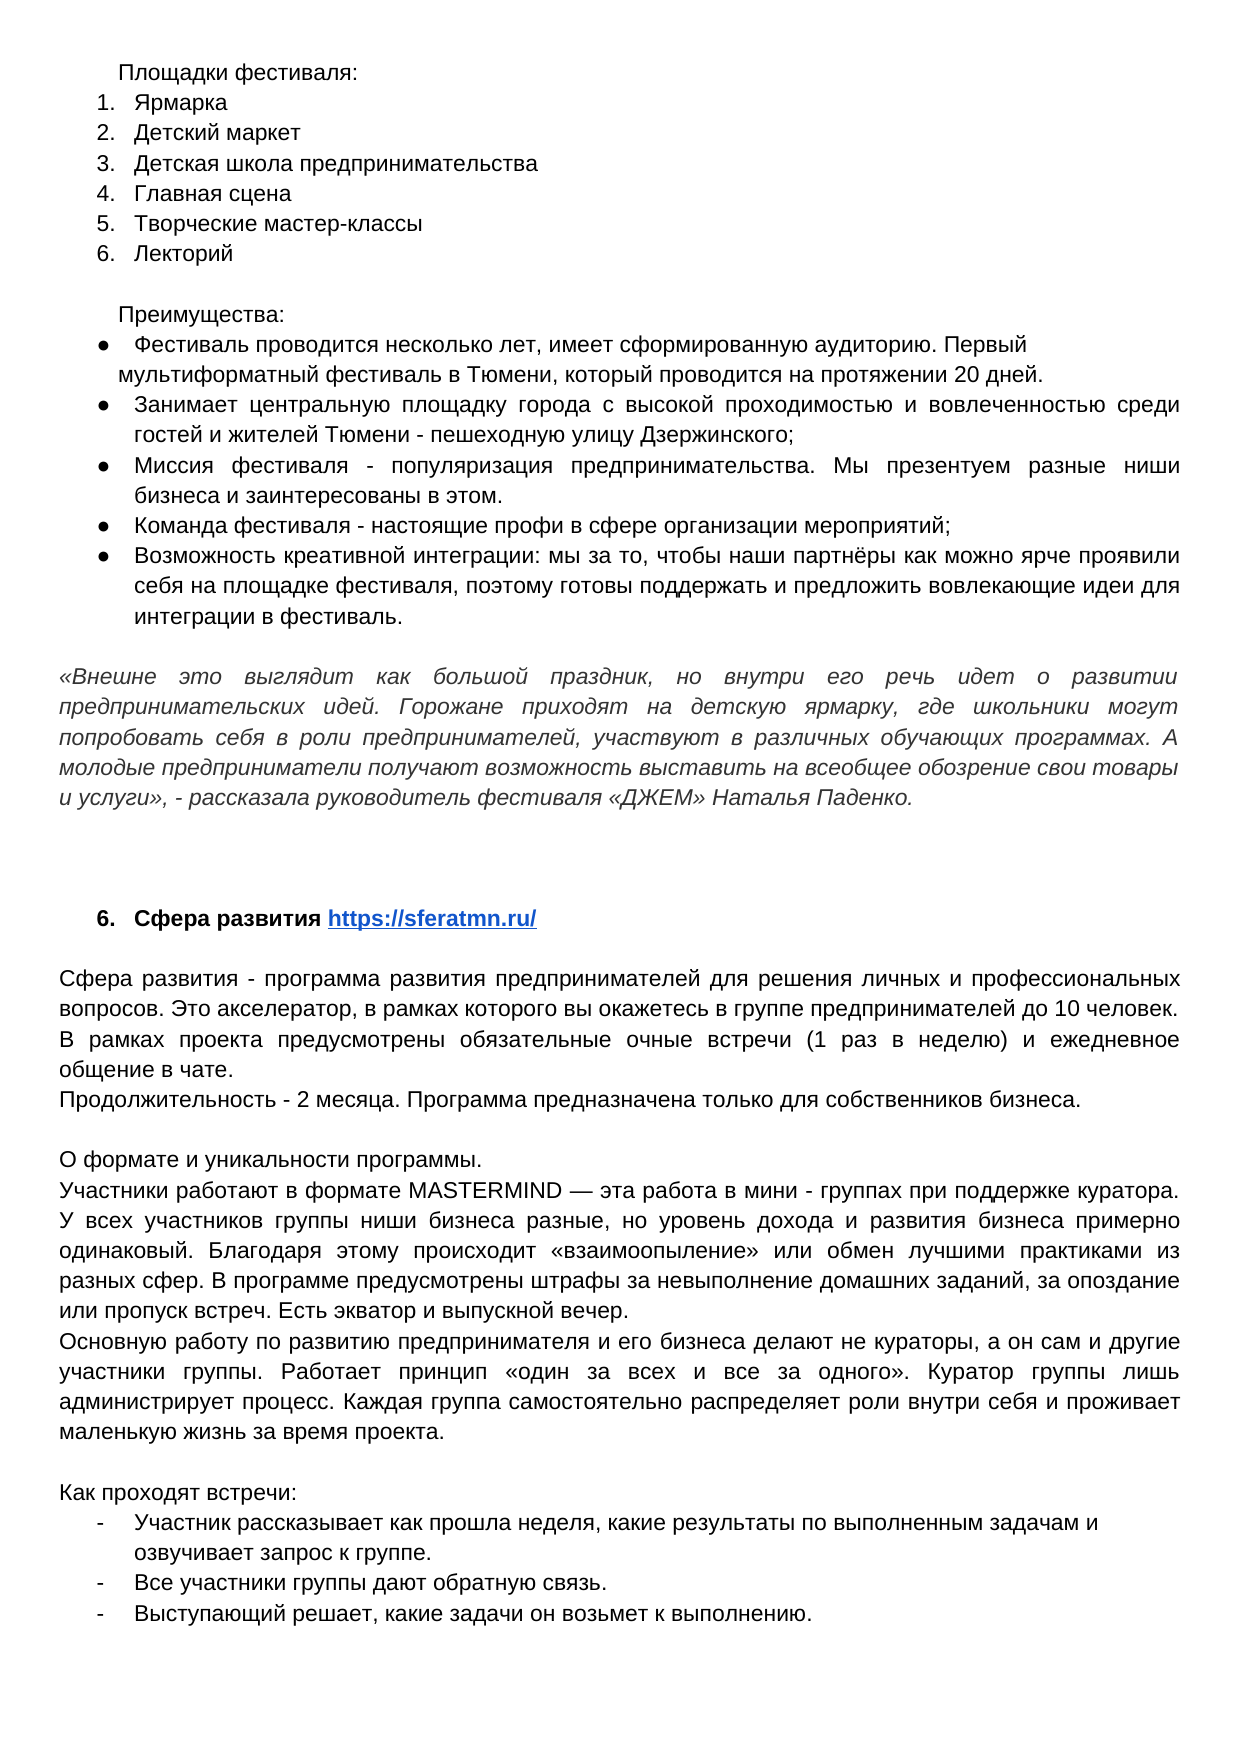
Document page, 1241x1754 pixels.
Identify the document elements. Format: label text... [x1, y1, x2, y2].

text Сфера развития - программа развития предпринимателей для решения личных и профессиональных вопросов. Это акселератор, в рамках которого вы окажетесь в группе предпринимателей до 10 человек. [59, 965, 1181, 1022]
text «Внешне это выглядит как большой праздник, но внутри его речь идет о развитии предпринимательских идей. Горожане приходят на детскую ярмарку, где школьники могут попробовать себя в роли предпринимателей, участвуют в различных обучающих программах. А молодые предприниматели получают возможность выставить на всеобщее обозрение свои товары и услуги», - рассказала руководитель фестиваля «ДЖЕМ» Наталья Паденко. [59, 663, 1181, 810]
text Участники работают в формате MASTERMIND — эта работа в мини - группах при поддержке куратора. У всех участников группы ниши бизнеса разные, но уровень дохода и развития бизнеса примерно одинаковый. Благодаря этому происходит «взаимоопыление» или обмен лучшими практиками из разных сфер. В программе предусмотрены штрафы за невыполнение домашних заданий, за опоздание или пропуск встреч. Есть экватор и выпускной вечер. [59, 1177, 1181, 1324]
list Занимает центральную площадку города с высокой проходимостью и вовлеченностью среди гостей и жителей Тюмени - пешеходную улицу Дзержинского; [96, 391, 1181, 448]
list Творческие мастер-классы [96, 210, 1181, 236]
text мультиформатный фестиваль в Тюмени, который проводится на протяжении 20 дней. [59, 361, 1181, 387]
list Детский маркет [96, 119, 1181, 146]
list Команда фестиваля - настоящие профи в сфере организации мероприятий; [96, 512, 1181, 538]
text Площадки фестиваля: [59, 59, 1181, 85]
list Главная сцена [96, 180, 1181, 206]
list Участник рассказывает как прошла неделя, какие результаты по выполненным задачам и озвучивает запрос к группе. [96, 1509, 1181, 1566]
list Возможность креативной интеграции: мы за то, чтобы наши партнёры как можно ярче проявили себя на площадке фестиваля, поэтому готовы поддержать и предложить вовлекающие идеи для интеграции в фестиваль. [96, 542, 1181, 629]
list Миссия фестиваля - популяризация предпринимательства. Мы презентуем разные ниши бизнеса и заинтересованы в этом. [96, 452, 1181, 508]
list Лекторий [96, 240, 1181, 267]
text Продолжительность - 2 месяца. Программа предназначена только для собственников бизнеса. [59, 1086, 1181, 1112]
text Основную работу по развитию предпринимателя и его бизнеса делают не кураторы, а он сам и другие участники группы. Работает принцип «один за всех и все за одного». Куратор группы лишь администрирует процесс. Каждая группа самостоятельно распределяет роли внутри себя и проживает маленькую жизнь за время проекта. [59, 1328, 1181, 1445]
text В рамках проекта предусмотрены обязательные очные встречи (1 раз в неделю) и ежедневное общение в чате. [59, 1026, 1181, 1082]
list Фестиваль проводится несколько лет, имеет сформированную аудиторию. Первый [96, 331, 1181, 357]
list Ярмарка [96, 89, 1181, 116]
list Выступающий решает, какие задачи он возьмет к выполнению. [96, 1599, 1181, 1626]
list Сфера развития https://sferatmn.ru/ [96, 905, 1181, 931]
text О формате и уникальности программы. [59, 1146, 1181, 1173]
list Детская школа предпринимательства [96, 149, 1181, 176]
text Преимущества: [59, 301, 1181, 327]
list Все участники группы дают обратную связь. [96, 1569, 1181, 1596]
text Как проходят встречи: [59, 1479, 1181, 1505]
